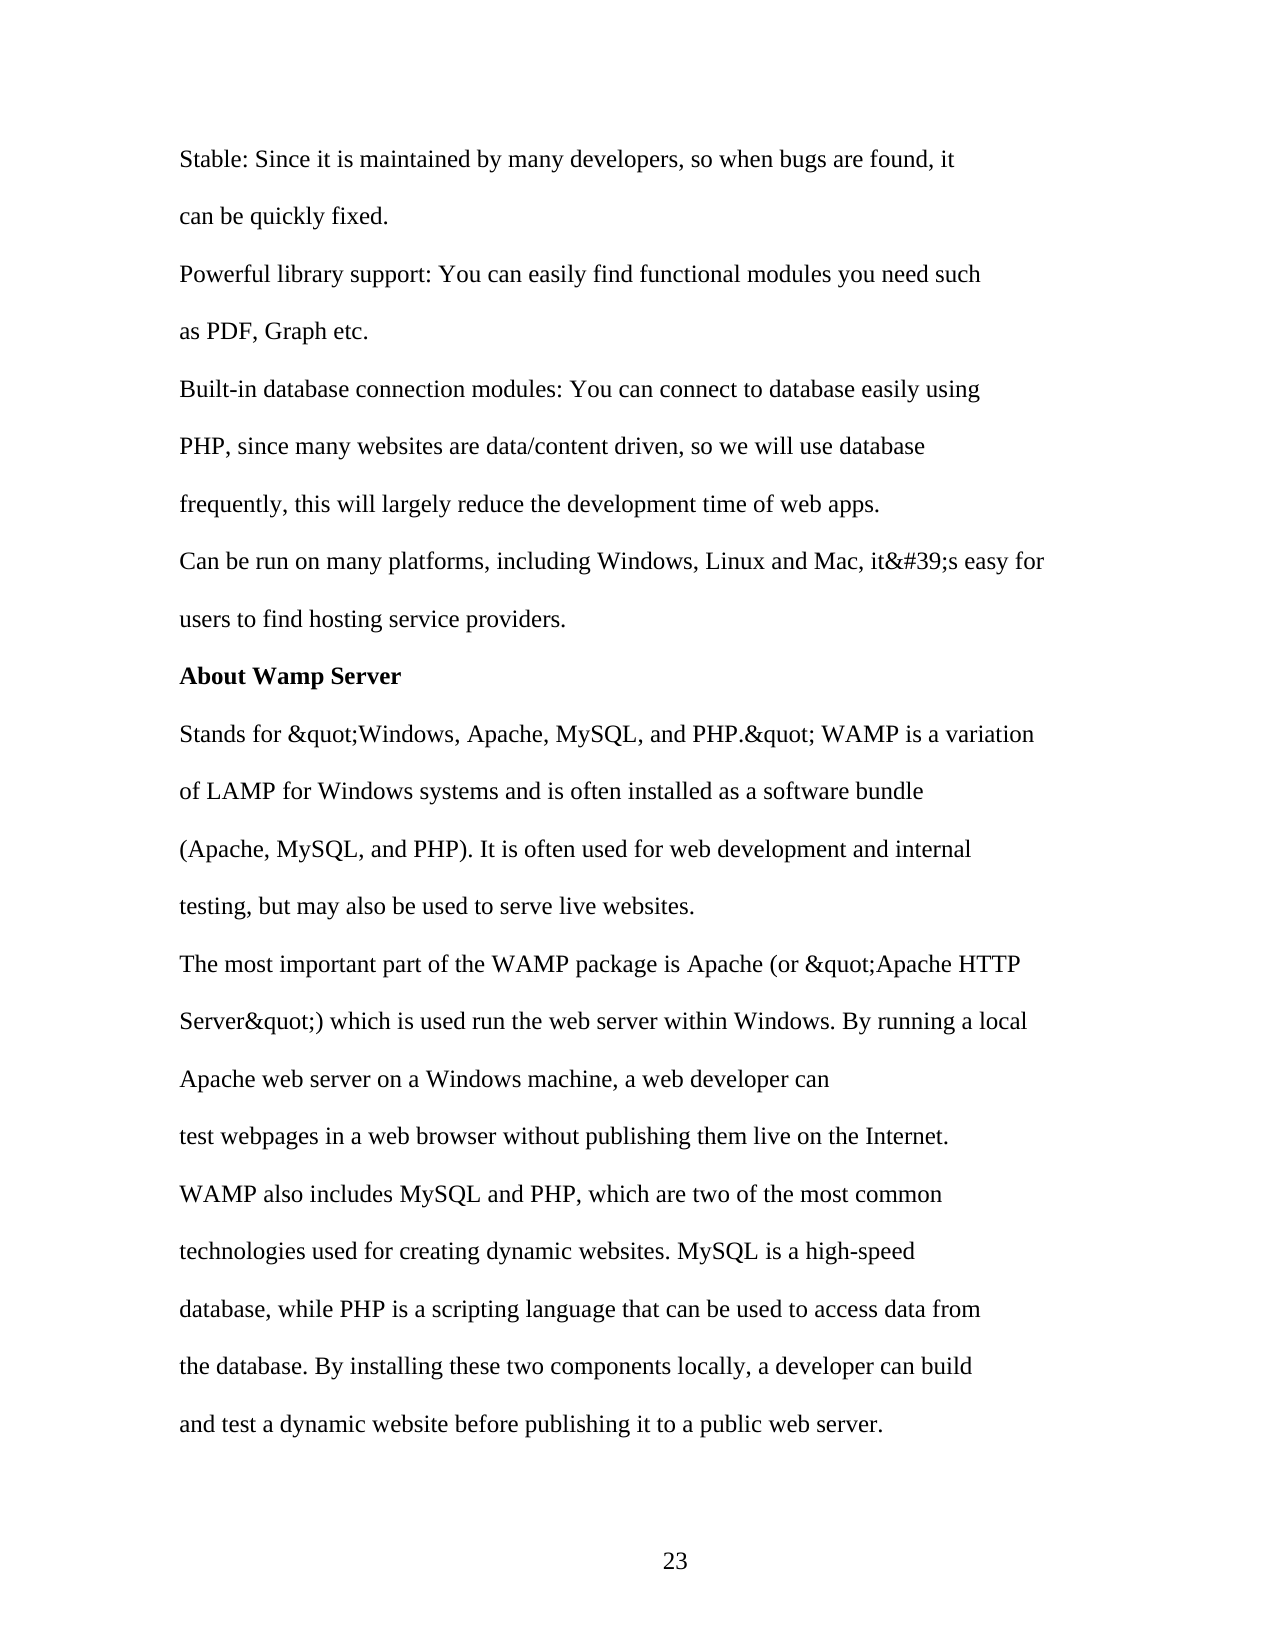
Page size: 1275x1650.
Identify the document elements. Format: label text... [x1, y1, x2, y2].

text Built-in database connection modules: You can connect to database easily using [179, 374, 1210, 402]
text can be quickly fixed. [179, 201, 1210, 230]
text as PDF, Graph etc. [179, 316, 1210, 345]
text (Apache, MySQL, and PHP). It is often used for web development and internal [179, 834, 1210, 862]
text The most important part of the WAMP package is Apache (or &quot;Apache HTTP [179, 949, 1210, 977]
text and test a dynamic website before publishing it to a public web server. [179, 1409, 1210, 1437]
text test webpages in a web browser without publishing them live on the Internet. [179, 1121, 1210, 1150]
text WAMP also includes MySQL and PHP, which are two of the most common [179, 1179, 1210, 1207]
text About Wamp Server [179, 661, 1210, 690]
text Can be run on many platforms, including Windows, Linux and Mac, it&#39;s easy for [179, 546, 1210, 575]
text of LAMP for Windows systems and is often installed as a software bundle [179, 776, 1210, 805]
text testing, but may also be used to serve live websites. [179, 891, 1210, 920]
text Stable: Since it is maintained by many developers, so when bugs are found, it [179, 144, 1210, 172]
text users to find hosting service providers. [179, 604, 1210, 632]
text Powerful library support: You can easily find functional modules you need such [179, 259, 1210, 287]
text frequently, this will largely reduce the development time of web apps. [179, 489, 1210, 517]
text database, while PHP is a scripting language that can be used to access data from [179, 1294, 1210, 1322]
text technologies used for creating dynamic websites. MySQL is a high-speed [179, 1236, 1210, 1265]
text the database. By installing these two components locally, a developer can build [179, 1351, 1210, 1380]
text Stands for &quot;Windows, Apache, MySQL, and PHP.&quot; WAMP is a variation [179, 719, 1210, 747]
text PHP, since many websites are data/content driven, so we will use database [179, 431, 1210, 460]
text Server&quot;) which is used run the web server within Windows. By running a local [179, 1006, 1210, 1035]
text Apache web server on a Windows machine, a web developer can [179, 1064, 1210, 1092]
